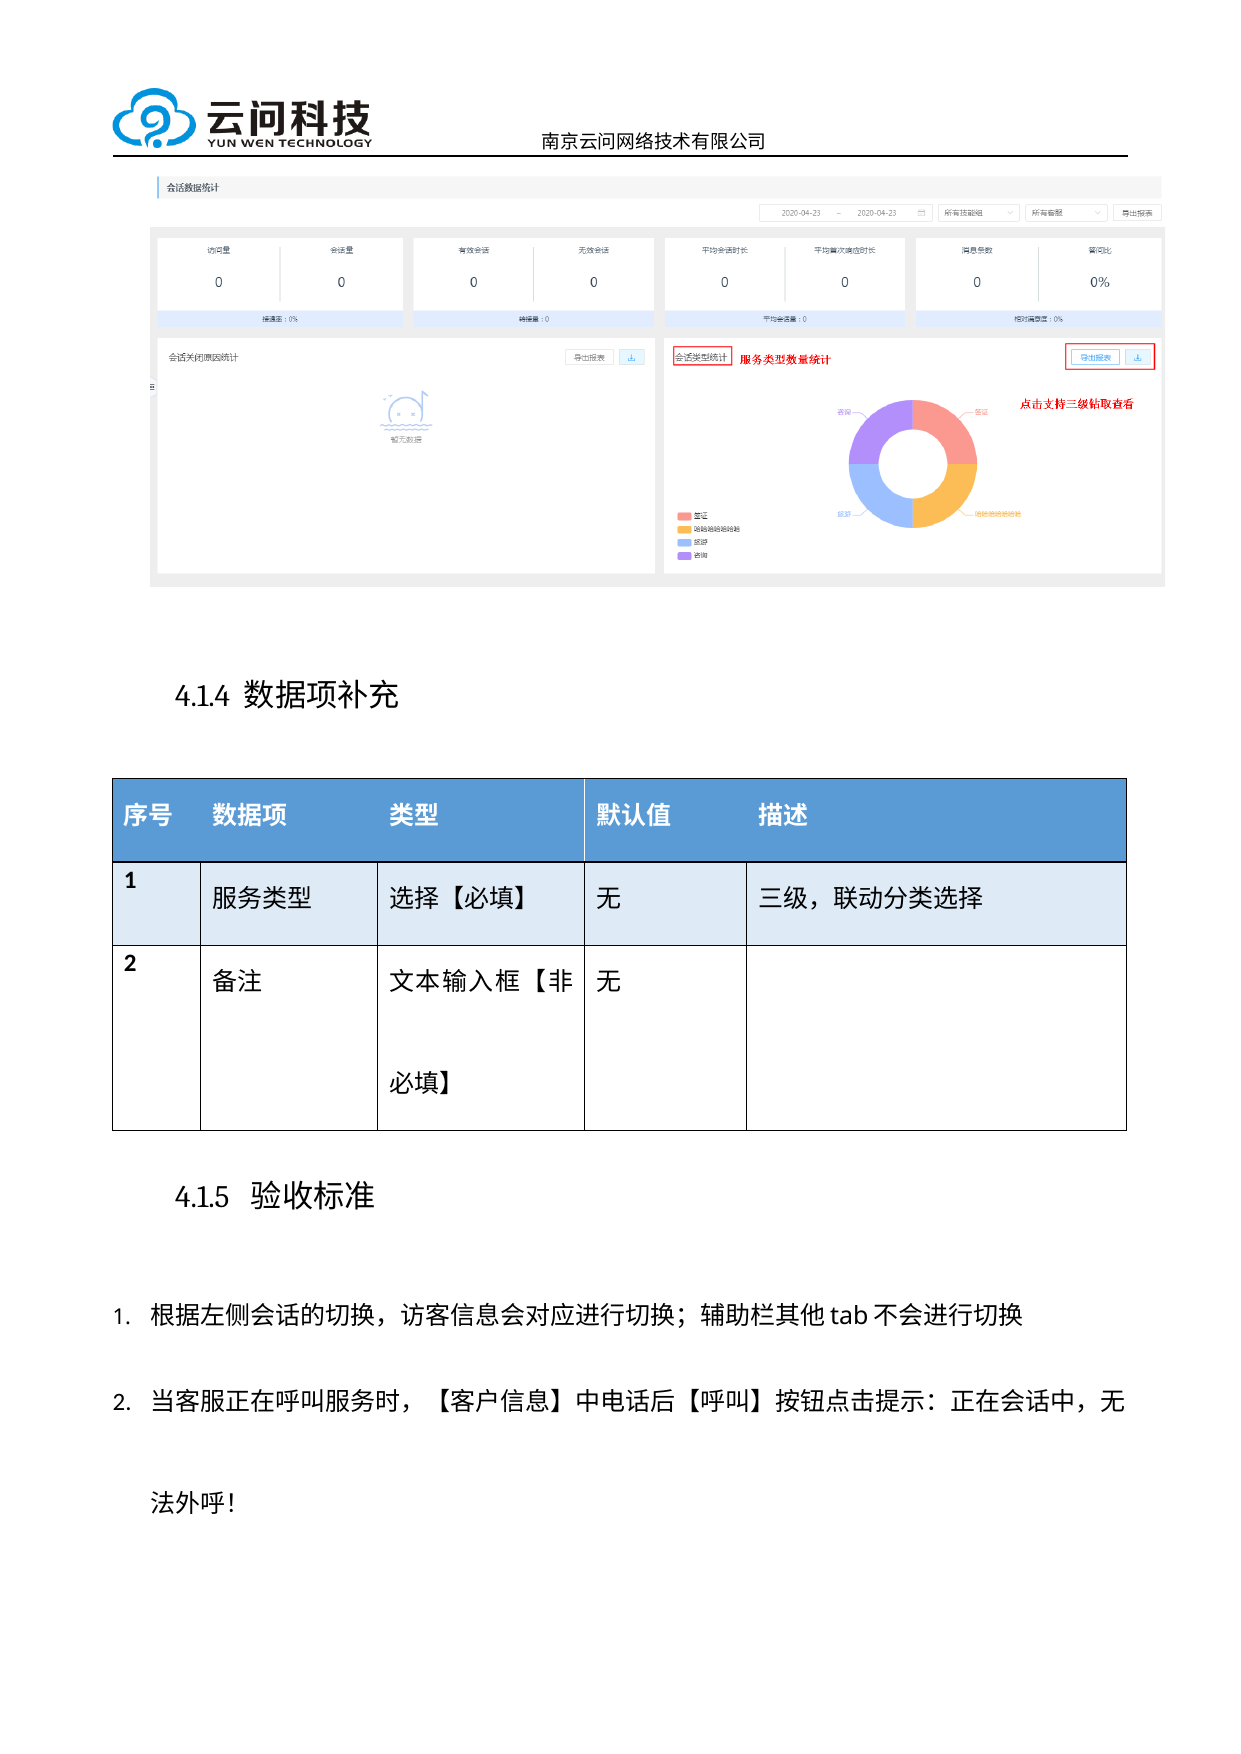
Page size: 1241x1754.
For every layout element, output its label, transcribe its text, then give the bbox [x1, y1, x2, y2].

table_cell 1 [113, 863, 200, 945]
list 当客服正在呼叫服务时，【客户信息】中电话后【呼叫】按钮点击提示：正在会话中，无法外呼！ [112, 1366, 1128, 1536]
table_header 默认值 [585, 779, 747, 861]
table_header 序号 [113, 779, 201, 861]
picture [112, 88, 146, 120]
picture [150, 172, 1166, 587]
table_header 数据项 [201, 779, 378, 861]
picture [112, 88, 372, 148]
table_cell [747, 946, 1126, 1130]
list 根据左侧会话的切换，访客信息会对应进行切换；辅助栏其他tab不会进行切换 [112, 1280, 1128, 1348]
table_cell 三级，联动分类选择 [747, 863, 1126, 945]
table_header 类型 [378, 779, 584, 861]
table_cell 文本输入框【非必填】 [378, 946, 584, 1130]
table_cell 无 [585, 946, 746, 1130]
table_cell 2 [113, 946, 200, 1130]
table_cell 备注 [201, 946, 377, 1130]
table_cell 无 [585, 863, 746, 945]
subtitle 数据项补充 [104, 656, 1136, 728]
table_cell 服务类型 [201, 863, 377, 945]
table_header 描述 [747, 779, 1126, 861]
table_cell 选择【必填】 [378, 863, 584, 945]
subtitle 验收标准 [104, 1158, 1136, 1230]
